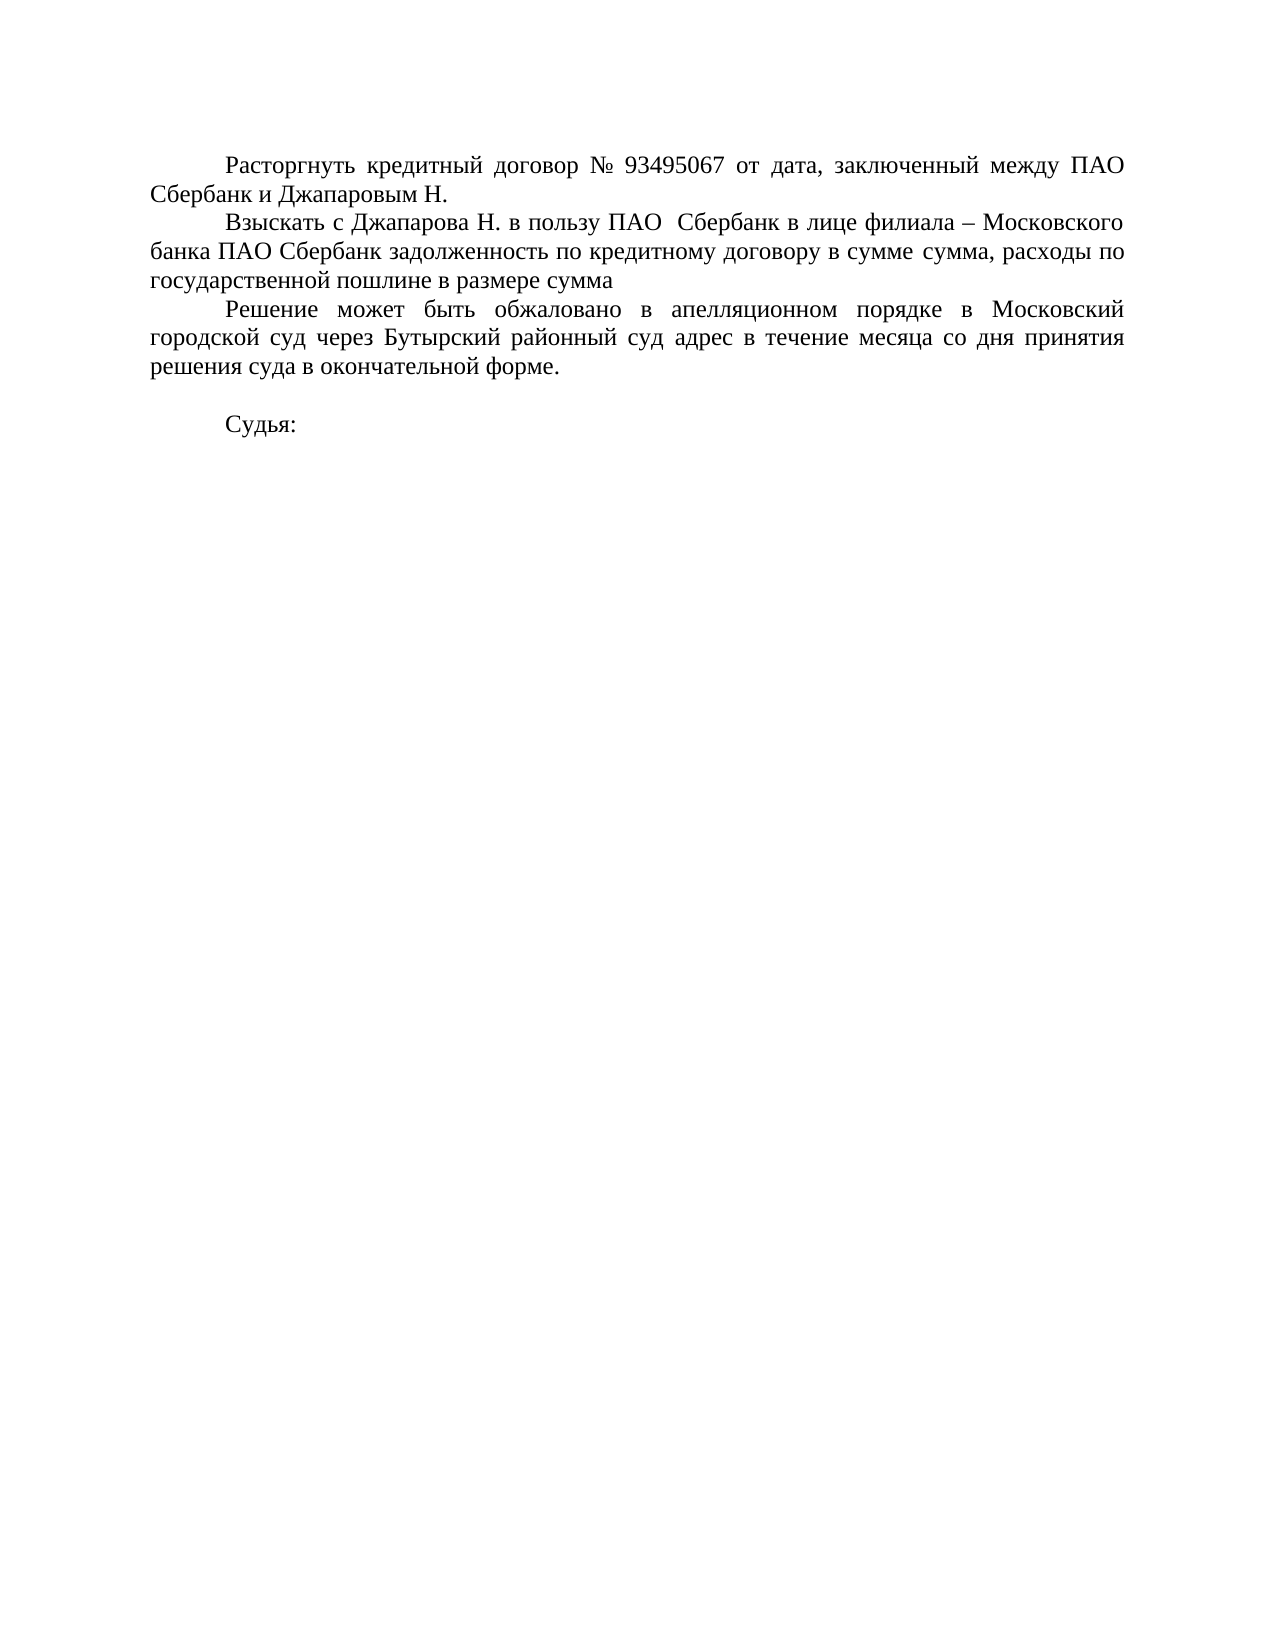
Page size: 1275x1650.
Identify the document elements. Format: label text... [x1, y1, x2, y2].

text Решение может быть обжаловано в апелляционном порядке в Московский городской суд через Бутырский районный суд адрес в течение месяца со дня принятия решения суда в окончательной форме. [150, 294, 1125, 380]
text Расторгнуть кредитный договор № 93495067 от дата, заключенный между ПАО Сбербанк и Джапаровым Н. [150, 150, 1125, 207]
text Судья: [150, 409, 1125, 437]
text Взыскать с Джапарова Н. в пользу ПАО Сбербанк в лице филиала – Московского банка ПАО Сбербанк задолженность по кредитному договору в сумме сумма, расходы по государственной пошлине в размере сумма [150, 207, 1125, 294]
